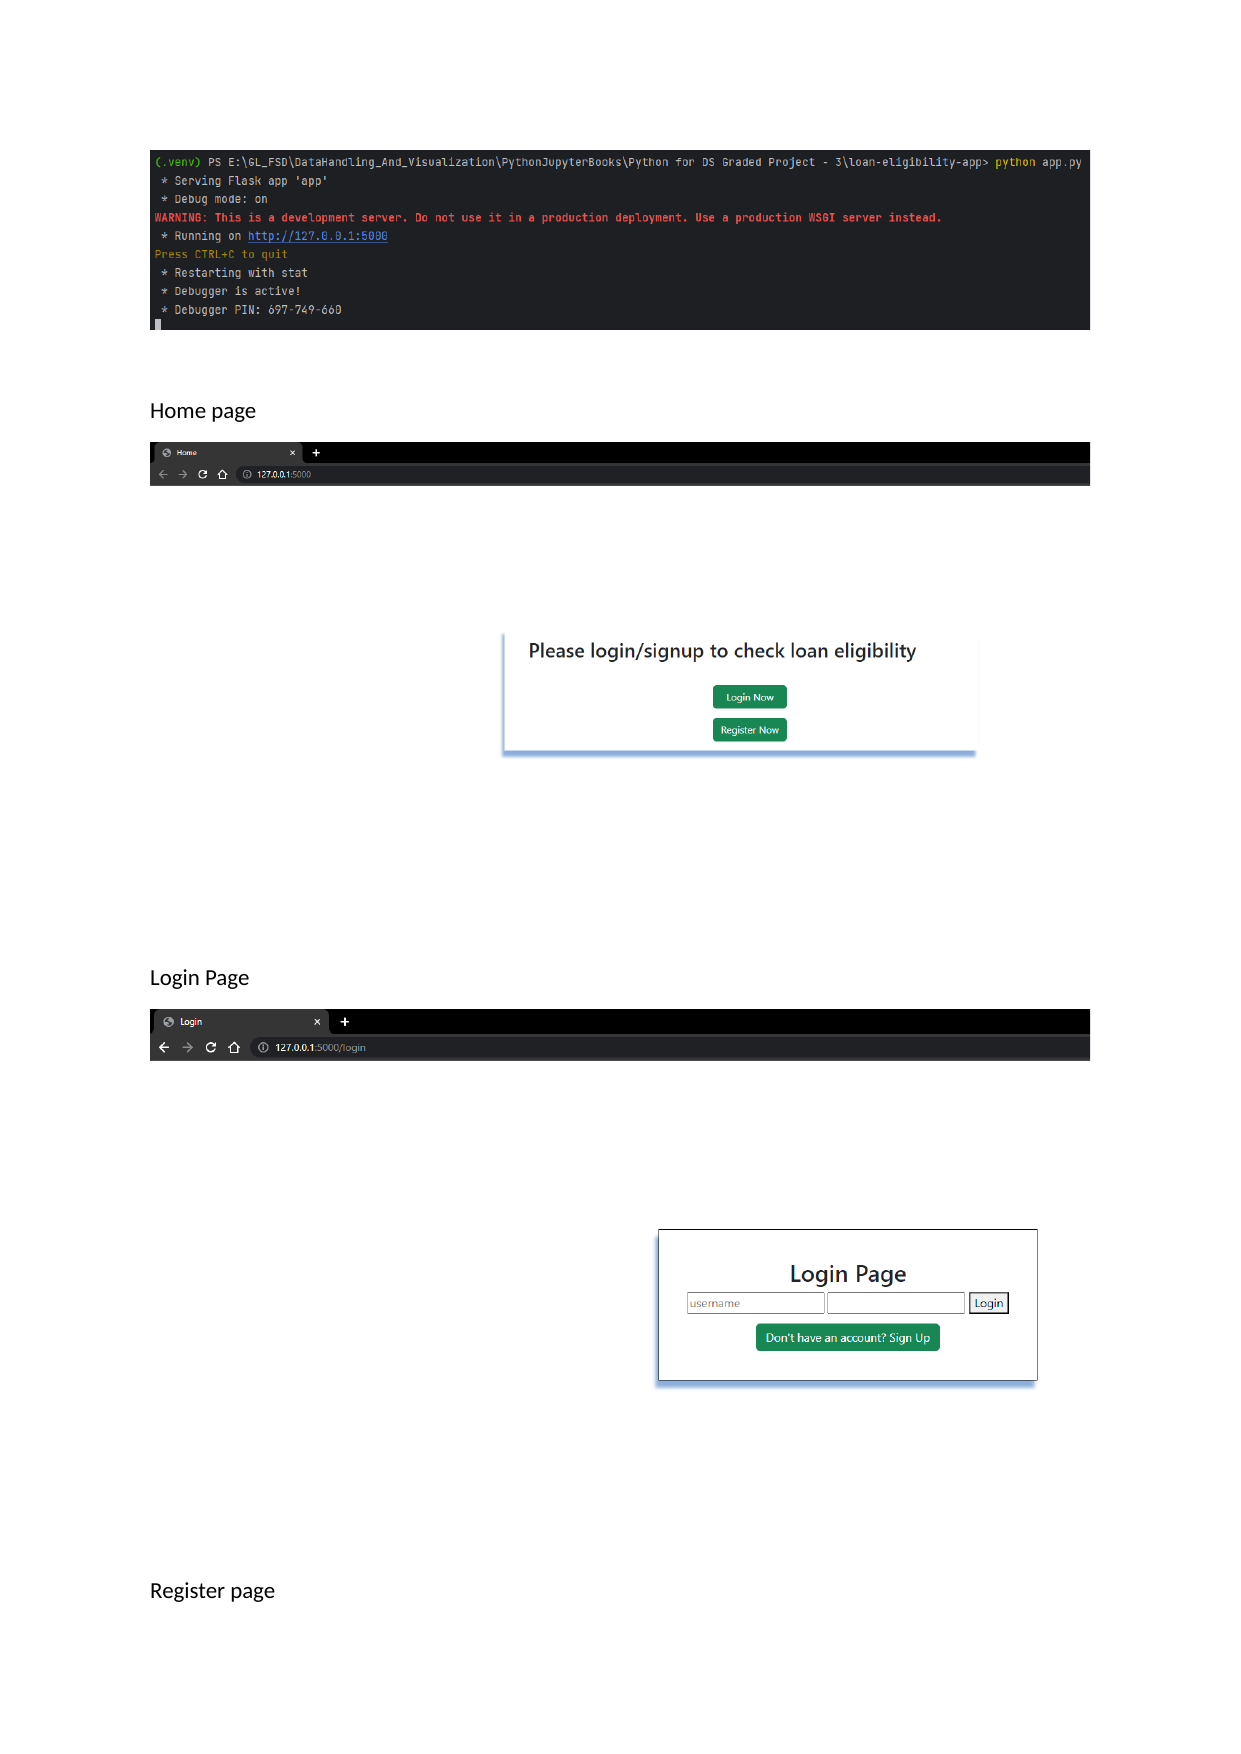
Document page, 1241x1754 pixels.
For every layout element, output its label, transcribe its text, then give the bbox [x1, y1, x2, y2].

picture [150, 150, 1091, 330]
picture [150, 442, 1091, 897]
picture [150, 1009, 1091, 1464]
text Home page [150, 396, 1090, 424]
text Login Page [150, 963, 1090, 991]
text Register page [150, 1576, 1090, 1604]
